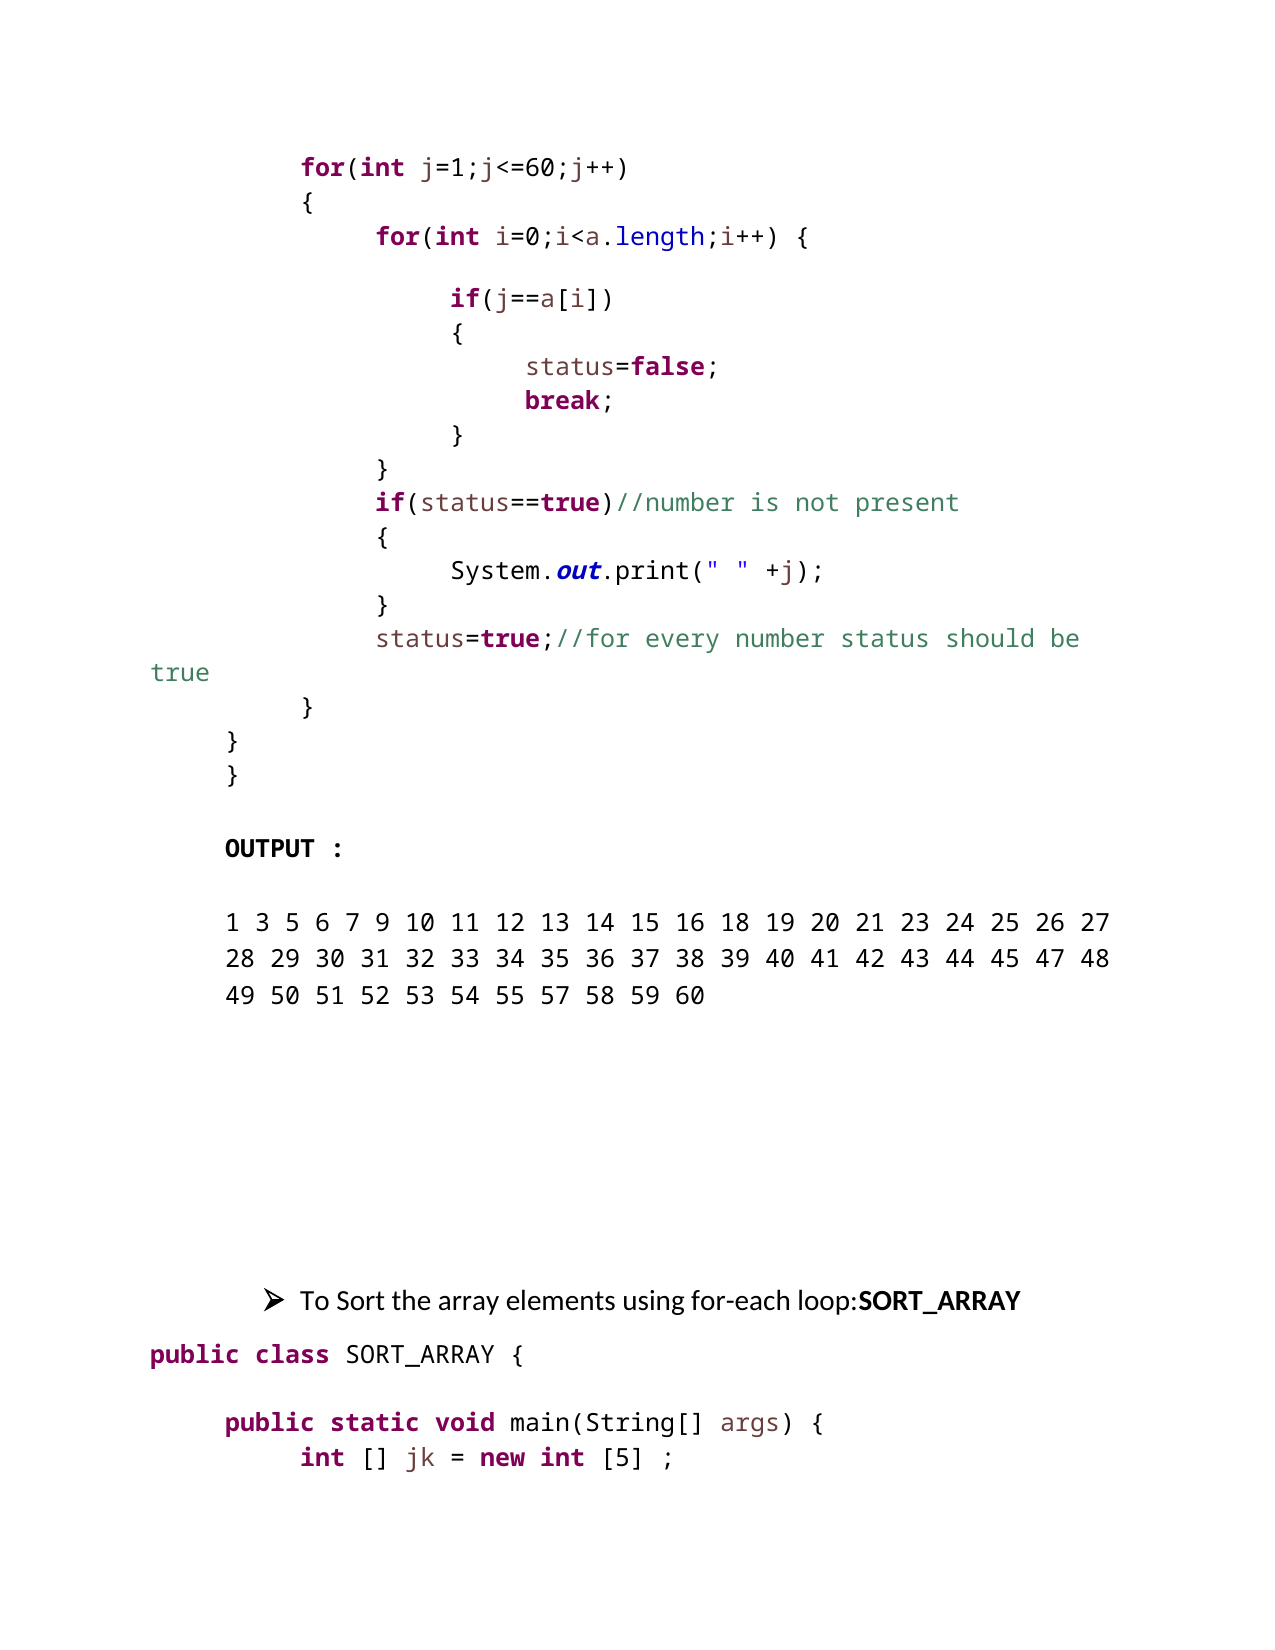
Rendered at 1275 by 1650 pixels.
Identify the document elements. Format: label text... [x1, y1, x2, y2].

text status=false; [150, 348, 1125, 382]
list OUTPUT : [225, 831, 1125, 865]
text public static void main(String[] args) { [150, 1405, 1125, 1439]
text } [150, 587, 1125, 621]
text for(int i=0;i<a.length;i++) { [150, 218, 1125, 252]
text } [150, 689, 1125, 723]
text } [150, 451, 1125, 484]
list To Sort the array elements using for-each loop:SORT_ARRAY [262, 1282, 1125, 1317]
text { [150, 519, 1125, 553]
text System.out.print(" " +j); [150, 553, 1125, 587]
text status=true;//for every number status should be true [150, 621, 1125, 689]
text { [150, 184, 1125, 218]
text break; [150, 382, 1125, 416]
text { [150, 314, 1125, 348]
text if(j==a[i]) [150, 280, 1125, 314]
text for(int j=1;j<=60;j++) [150, 150, 1125, 184]
text int [] jk = new int [5] ; [150, 1439, 1125, 1473]
text } [150, 723, 1125, 757]
text if(status==true)//number is not present [150, 484, 1125, 519]
list } [225, 757, 1125, 791]
list 1 3 5 6 7 9 10 11 12 13 14 15 16 18 19 20 21 23 24 25 26 27 28 29 30 31 32 33 34 35 36 37 38 39 40 41 42 43 44 45 47 48 49 50 51 52 53 54 55 57 58 59 60 [225, 904, 1125, 1012]
text public class SORT_ARRAY { [150, 1337, 1125, 1371]
text } [150, 416, 1125, 451]
